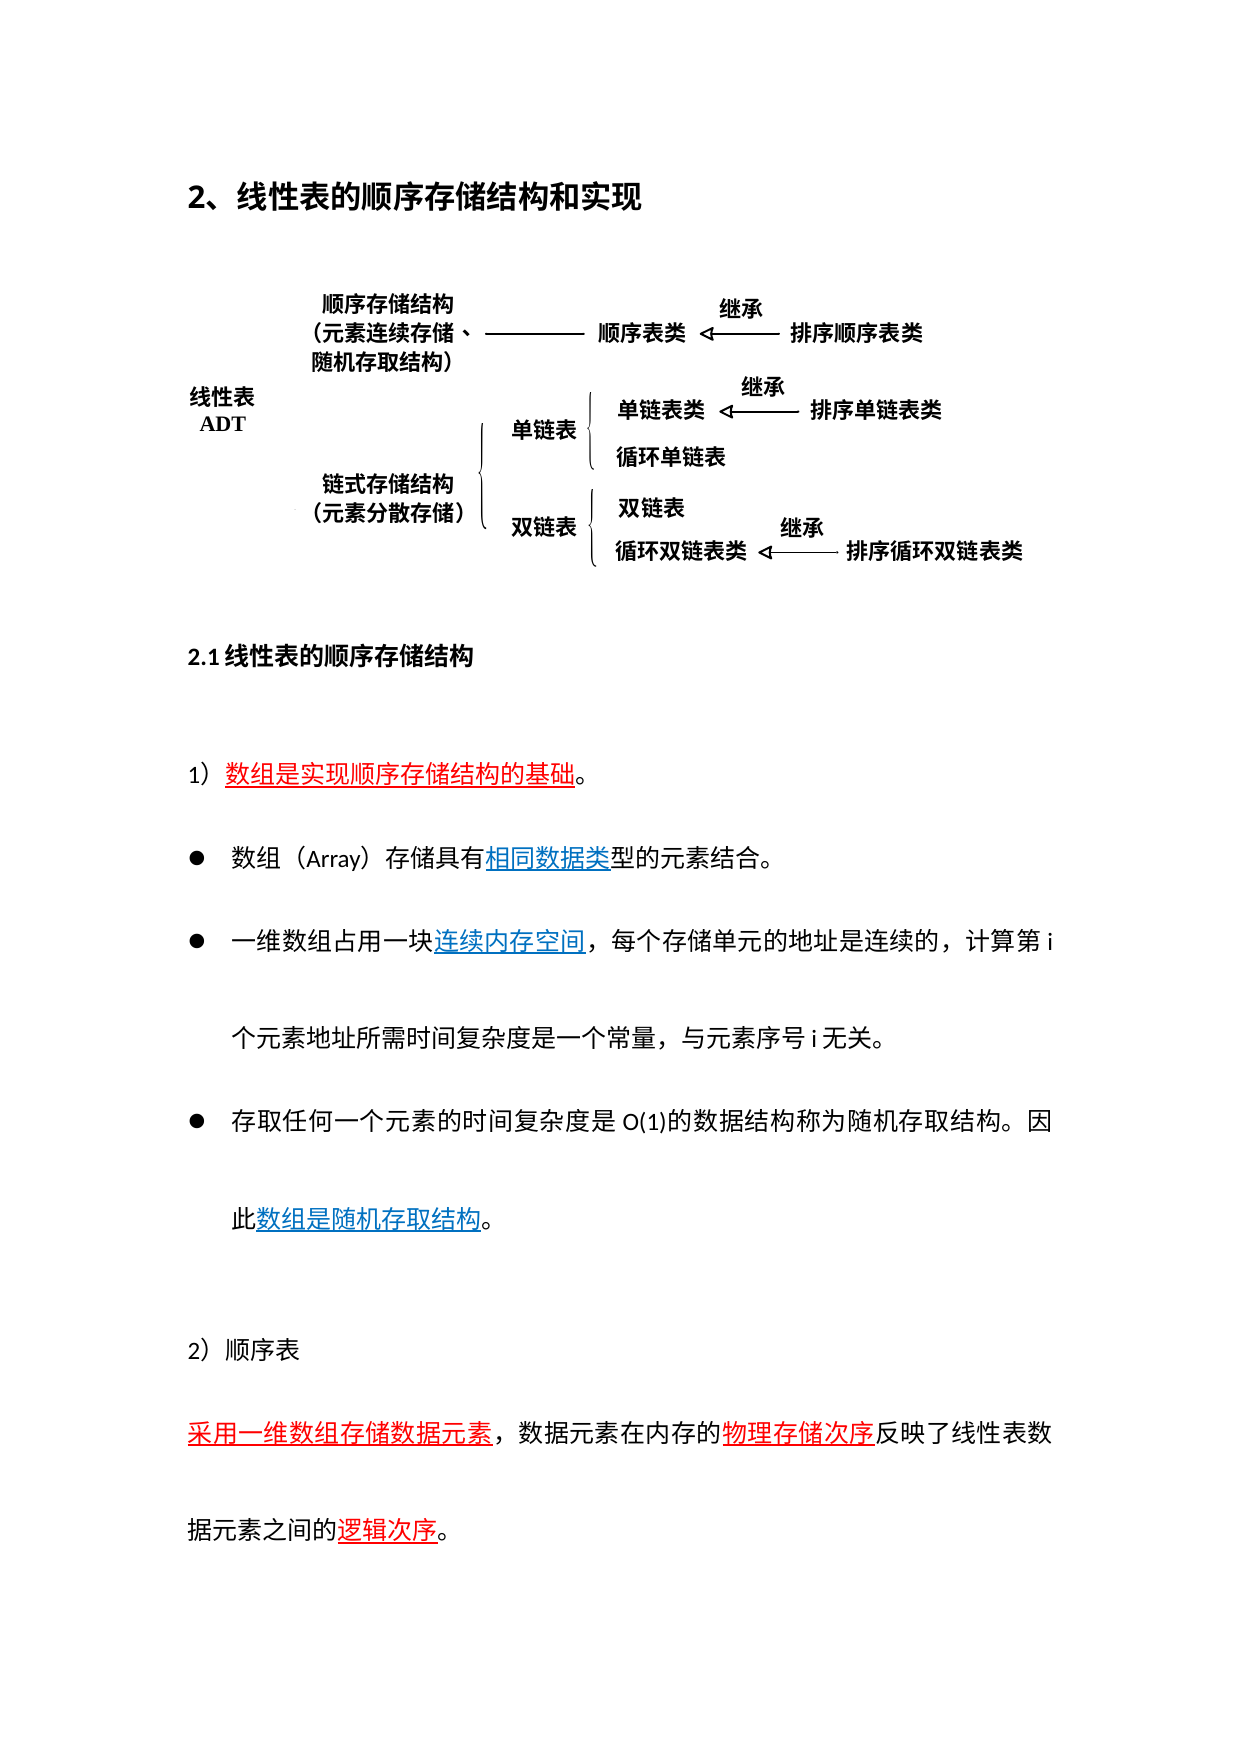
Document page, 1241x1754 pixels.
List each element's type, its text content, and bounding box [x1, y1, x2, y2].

text 1）数组是实现顺序存储结构的基础。 [187, 741, 1053, 806]
subtitle 2、线性表的顺序存储结构和实现 [187, 162, 1053, 227]
list 存取任何一个元素的时间复杂度是O(1)的数据结构称为随机存取结构。因此数组是随机存取结构。 [187, 1087, 1053, 1250]
text 2）顺序表 [187, 1316, 1053, 1381]
list 一维数组占用一块连续内存空间，每个存储单元的地址是连续的，计算第i个元素地址所需时间复杂度是一个常量，与元素序号i无关。 [187, 907, 1053, 1069]
subtitle 2.1线性表的顺序存储结构 [187, 622, 1053, 687]
text 采用一维数组存储数据元素，数据元素在内存的物理存储次序反映了线性表数据元素之间的逻辑次序。 [187, 1399, 1053, 1561]
list 数组（Array）存储具有相同数据类型的元素结合。 [187, 824, 1053, 889]
